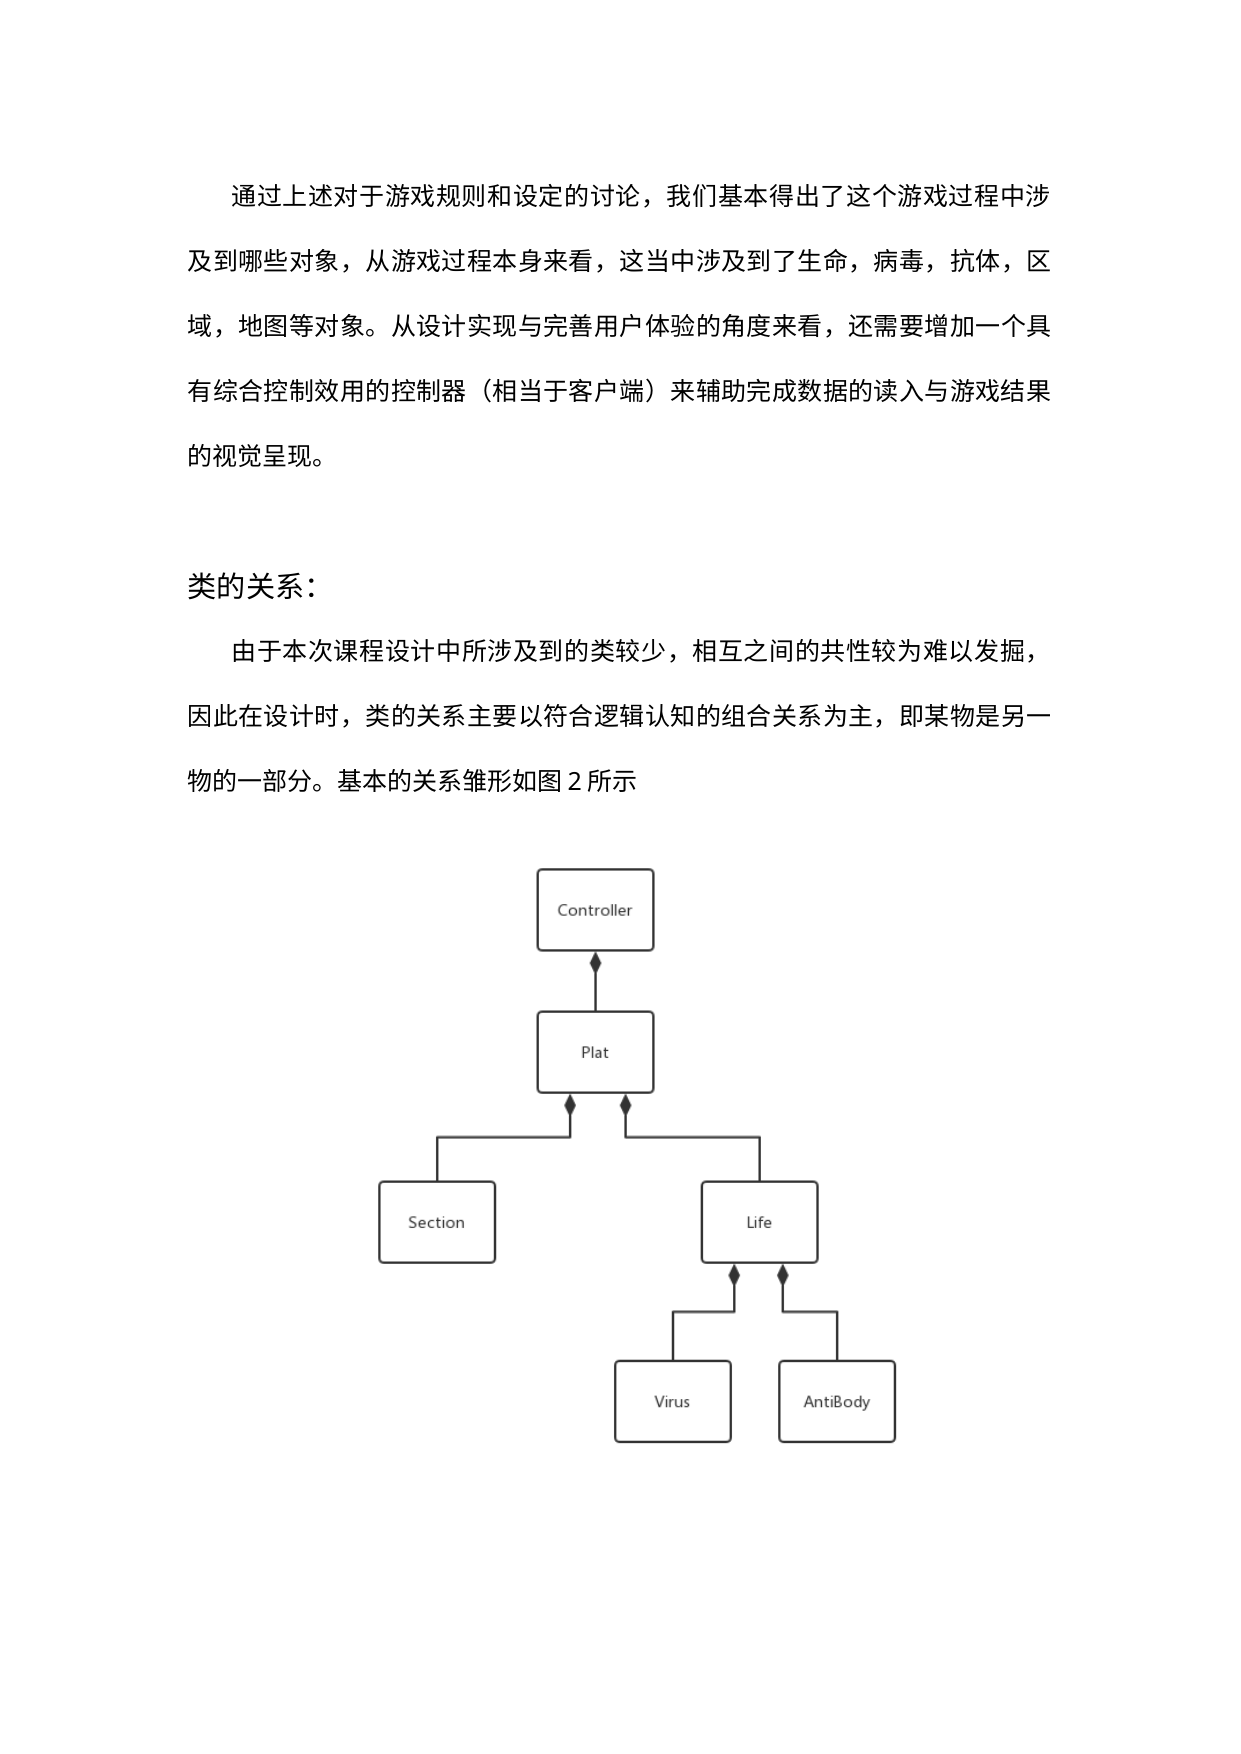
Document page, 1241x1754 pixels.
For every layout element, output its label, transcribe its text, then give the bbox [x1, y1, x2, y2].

picture [324, 814, 932, 1479]
text 类的关系： [187, 552, 1053, 617]
text 通过上述对于游戏规则和设定的讨论，我们基本得出了这个游戏过程中涉及到哪些对象，从游戏过程本身来看，这当中涉及到了生命，病毒，抗体，区域，地图等对象。从设计实现与完善用户体验的角度来看，还需要增加一个具有综合控制效用的控制器（相当于客户端）来辅助完成数据的读入与游戏结果的视觉呈现。 [187, 162, 1053, 487]
text 由于本次课程设计中所涉及到的类较少，相互之间的共性较为难以发掘，因此在设计时，类的关系主要以符合逻辑认知的组合关系为主，即某物是另一物的一部分。基本的关系雏形如图2所示 [187, 617, 1053, 812]
